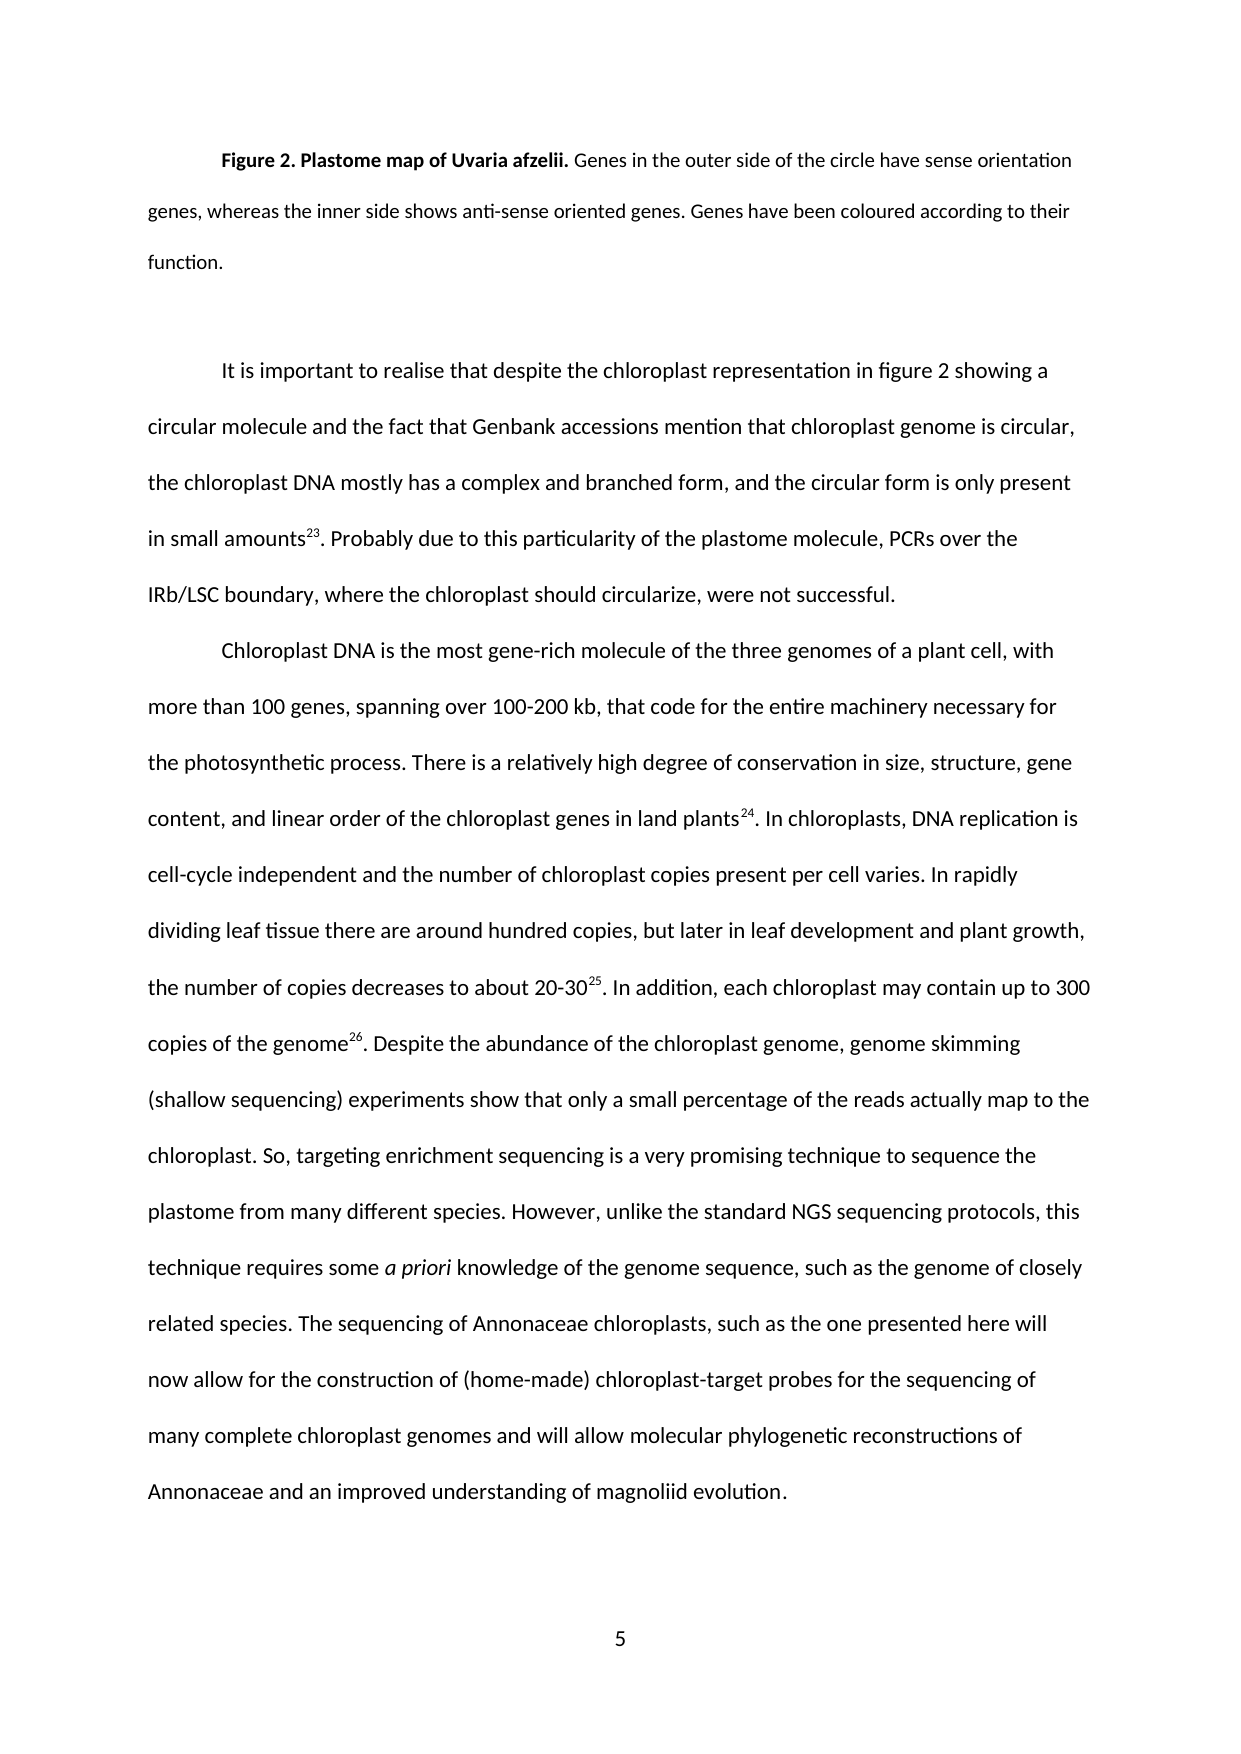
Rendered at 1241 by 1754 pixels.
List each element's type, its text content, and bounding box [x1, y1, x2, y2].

text Figure 2. Plastome map of Uvaria afzelii. Genes in the outer side of the circle have sense orientation genes, whereas the inner side shows anti-sense oriented genes. Genes have been coloured according to their function. [148, 148, 1093, 275]
text It is important to realise that despite the chloroplast representation in figure 2 showing a circular molecule and the fact that Genbank accessions mention that chloroplast genome is circular, the chloroplast DNA mostly has a complex and branched form, and the circular form is only present in small amounts23. Probably due to this particularity of the plastome molecule, PCRs over the IRb/LSC boundary, where the chloroplast should circularize, were not successful. [148, 356, 1093, 608]
text Chloroplast DNA is the most gene-rich molecule of the three genomes of a plant cell, with more than 100 genes, spanning over 100-200 kb, that code for the entire machinery necessary for the photosynthetic process. There is a relatively high degree of conservation in size, structure, gene content, and linear order of the chloroplast genes in land plants24. In chloroplasts, DNA replication is cell-cycle independent and the number of chloroplast copies present per cell varies. In rapidly dividing leaf tissue there are around hundred copies, but later in leaf development and plant growth, the number of copies decreases to about 20-3025. In addition, each chloroplast may contain up to 300 copies of the genome26. Despite the abundance of the chloroplast genome, genome skimming (shallow sequencing) experiments show that only a small percentage of the reads actually map to the chloroplast. So, targeting enrichment sequencing is a very promising technique to sequence the plastome from many different species. However, unlike the standard NGS sequencing protocols, this technique requires some a priori knowledge of the genome sequence, such as the genome of closely related species. The sequencing of Annonaceae chloroplasts, such as the one presented here will now allow for the construction of (home-made) chloroplast-target probes for the sequencing of many complete chloroplast genomes and will allow molecular phylogenetic reconstructions of Annonaceae and an improved understanding of magnoliid evolution. [148, 636, 1093, 1505]
